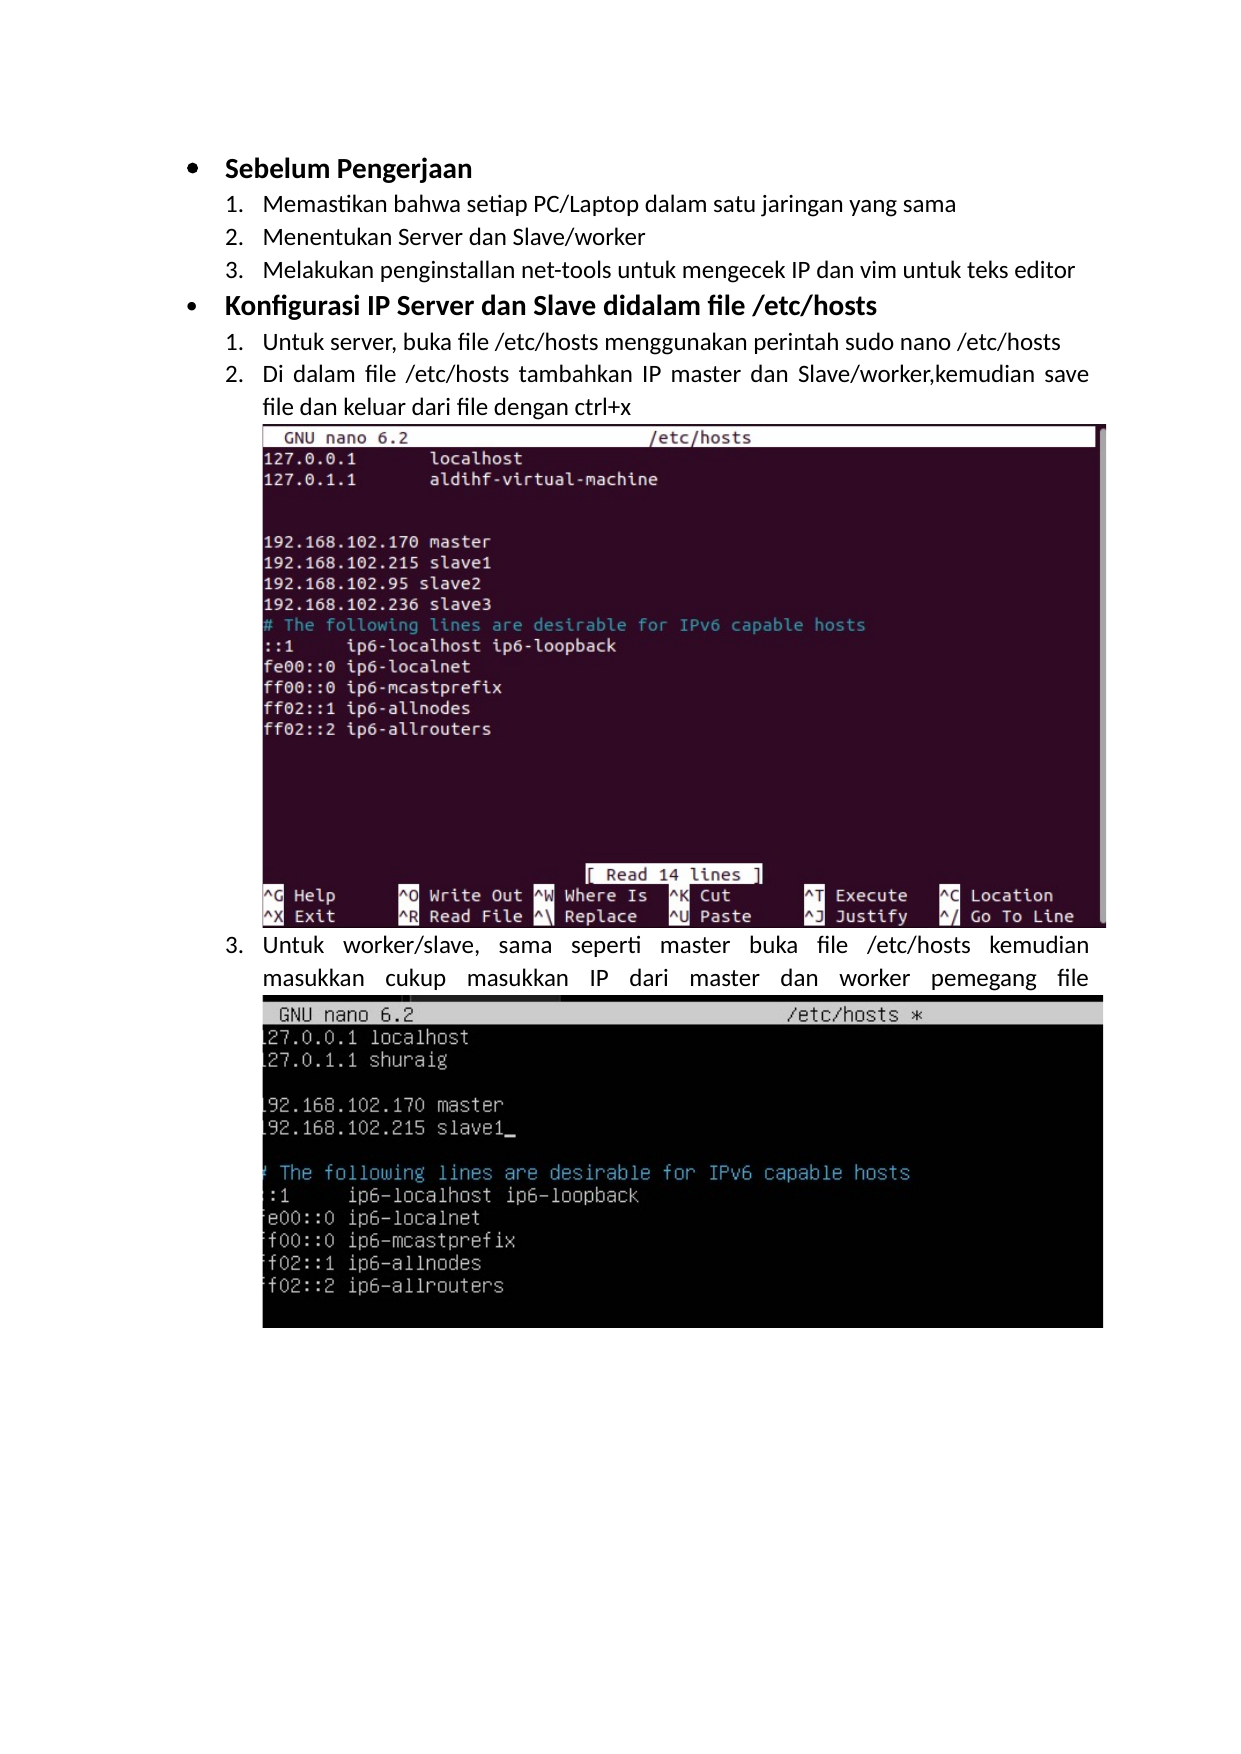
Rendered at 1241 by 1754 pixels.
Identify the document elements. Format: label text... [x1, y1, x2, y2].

list Di dalam file /etc/hosts tambahkan IP master dan Slave/worker,kemudian save file dan keluar dari file dengan ctrl+x [225, 358, 1090, 422]
picture [262, 424, 1107, 928]
list Menentukan Server dan Slave/worker [225, 221, 1090, 252]
picture [262, 995, 1104, 1328]
list Untuk server, buka file /etc/hosts menggunakan perintah sudo nano /etc/hosts [225, 326, 1090, 356]
list Konfigurasi IP Server dan Slave didalam file /etc/hosts [187, 287, 1090, 323]
list Melakukan penginstallan net-tools untuk mengecek IP dan vim untuk teks editor [225, 254, 1090, 285]
list Sebelum Pengerjaan [187, 150, 1090, 186]
list Memastikan bahwa setiap PC/Laptop dalam satu jaringan yang sama [225, 188, 1090, 219]
